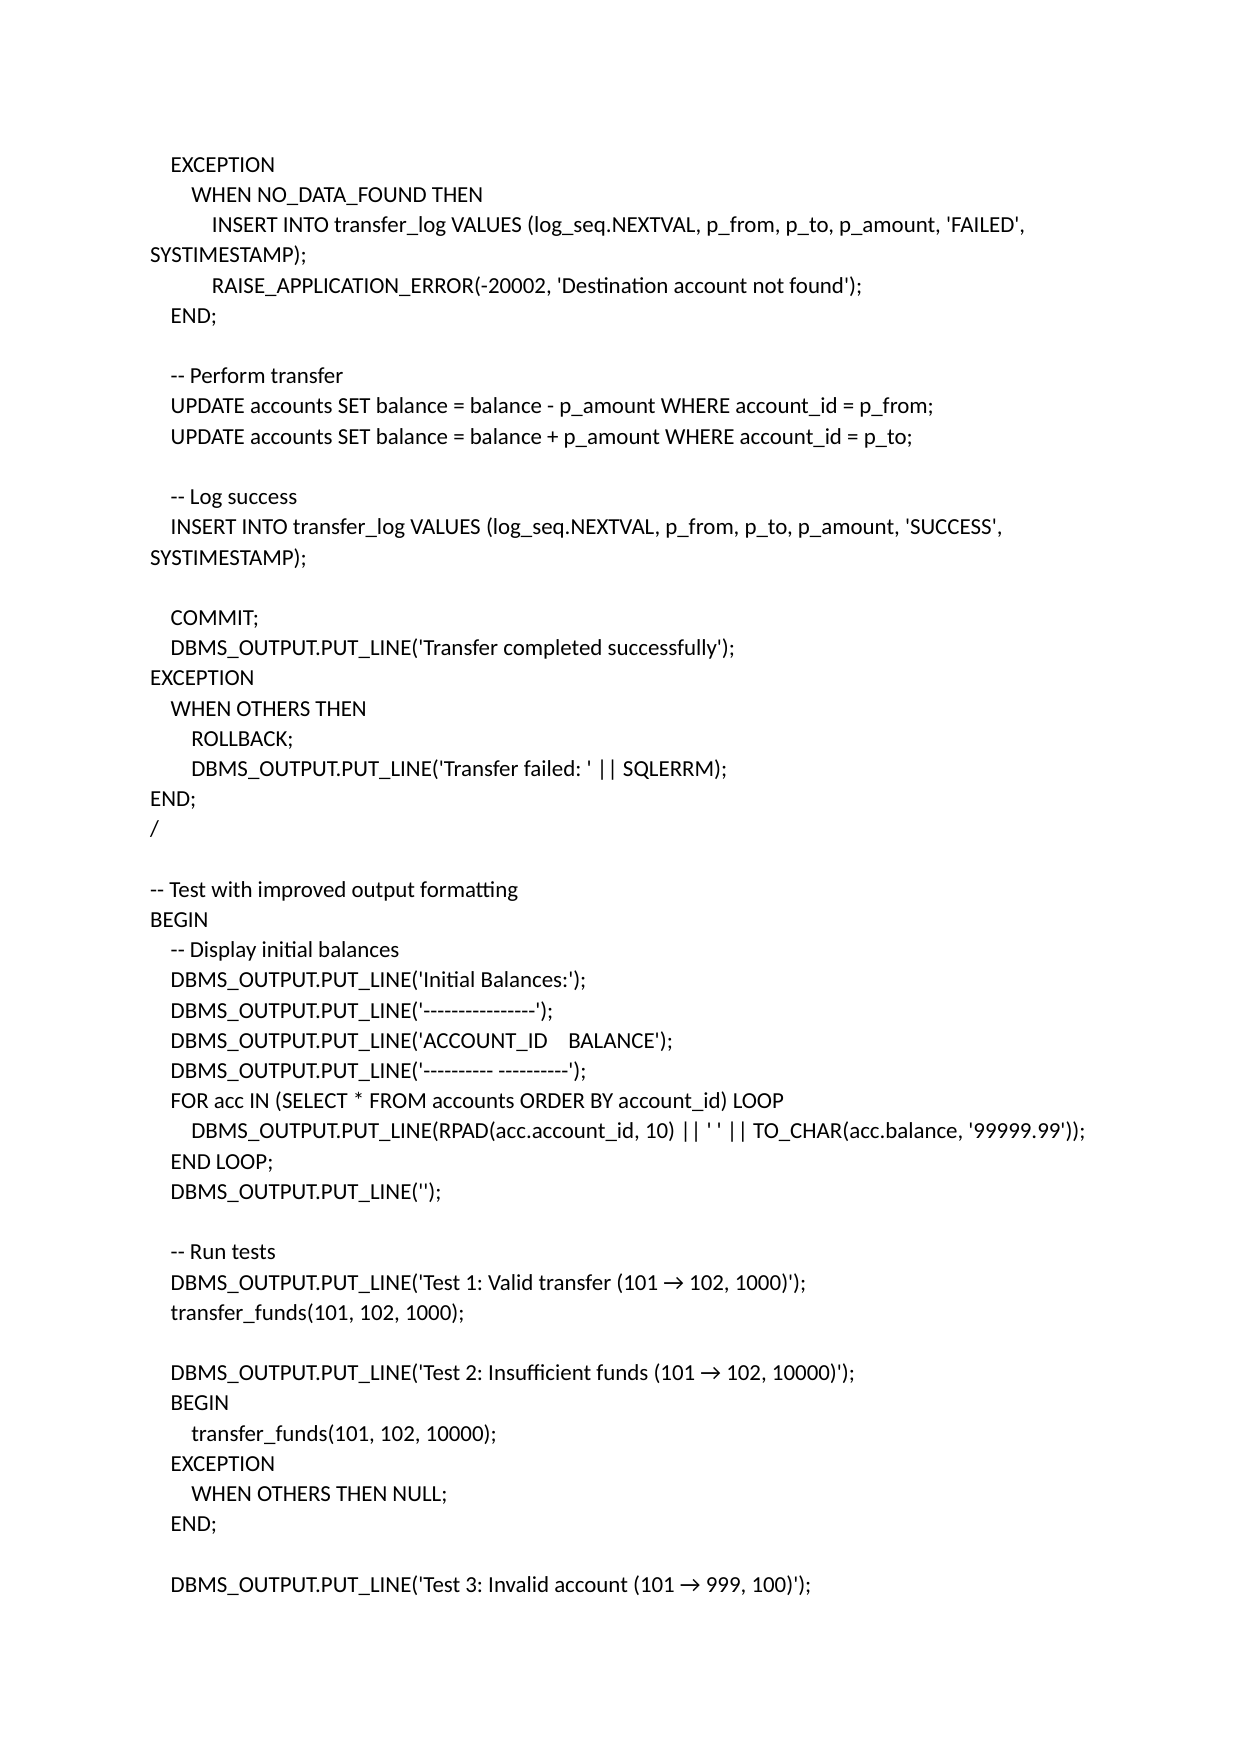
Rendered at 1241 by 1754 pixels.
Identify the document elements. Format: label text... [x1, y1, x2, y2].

text EXCEPTION [150, 1449, 1090, 1477]
text transfer_funds(101, 102, 1000); [150, 1298, 1090, 1326]
text COMMIT; [150, 603, 1090, 631]
text -- Test with improved output formatting [150, 875, 1090, 903]
text END LOOP; [150, 1147, 1090, 1175]
text UPDATE accounts SET balance = balance - p_amount WHERE account_id = p_from; [150, 392, 1090, 420]
text EXCEPTION [150, 663, 1090, 692]
text WHEN NO_DATA_FOUND THEN [150, 180, 1090, 208]
text END; [150, 301, 1090, 329]
text / [150, 814, 1090, 843]
text END; [150, 784, 1090, 812]
text DBMS_OUTPUT.PUT_LINE('----------------'); [150, 996, 1090, 1024]
text BEGIN [150, 905, 1090, 933]
text INSERT INTO transfer_log VALUES (log_seq.NEXTVAL, p_from, p_to, p_amount, 'FAILED', SYSTIMESTAMP); [150, 210, 1090, 269]
text -- Display initial balances [150, 935, 1090, 963]
text BEGIN [150, 1388, 1090, 1417]
text DBMS_OUTPUT.PUT_LINE('---------- ----------'); [150, 1056, 1090, 1084]
text -- Run tests [150, 1237, 1090, 1266]
text -- Perform transfer [150, 361, 1090, 389]
text DBMS_OUTPUT.PUT_LINE('Test 3: Invalid account (101 → 999, 100)'); [150, 1570, 1090, 1598]
text DBMS_OUTPUT.PUT_LINE('Initial Balances:'); [150, 966, 1090, 994]
text DBMS_OUTPUT.PUT_LINE('Test 1: Valid transfer (101 → 102, 1000)'); [150, 1268, 1090, 1296]
text transfer_funds(101, 102, 10000); [150, 1419, 1090, 1447]
text UPDATE accounts SET balance = balance + p_amount WHERE account_id = p_to; [150, 422, 1090, 450]
text DBMS_OUTPUT.PUT_LINE('Transfer completed successfully'); [150, 633, 1090, 661]
text DBMS_OUTPUT.PUT_LINE('Test 2: Insufficient funds (101 → 102, 10000)'); [150, 1358, 1090, 1386]
text -- Log success [150, 482, 1090, 510]
text DBMS_OUTPUT.PUT_LINE(RPAD(acc.account_id, 10) || ' ' || TO_CHAR(acc.balance, '99999.99')); [150, 1117, 1090, 1145]
text WHEN OTHERS THEN [150, 694, 1090, 722]
text FOR acc IN (SELECT * FROM accounts ORDER BY account_id) LOOP [150, 1086, 1090, 1114]
text END; [150, 1509, 1090, 1537]
text EXCEPTION [150, 150, 1090, 178]
text DBMS_OUTPUT.PUT_LINE('Transfer failed: ' || SQLERRM); [150, 754, 1090, 782]
text INSERT INTO transfer_log VALUES (log_seq.NEXTVAL, p_from, p_to, p_amount, 'SUCCESS', SYSTIMESTAMP); [150, 512, 1090, 571]
text RAISE_APPLICATION_ERROR(-20002, 'Destination account not found'); [150, 271, 1090, 299]
text DBMS_OUTPUT.PUT_LINE('ACCOUNT_ID BALANCE'); [150, 1026, 1090, 1054]
text ROLLBACK; [150, 724, 1090, 752]
text WHEN OTHERS THEN NULL; [150, 1479, 1090, 1507]
text DBMS_OUTPUT.PUT_LINE(''); [150, 1177, 1090, 1205]
